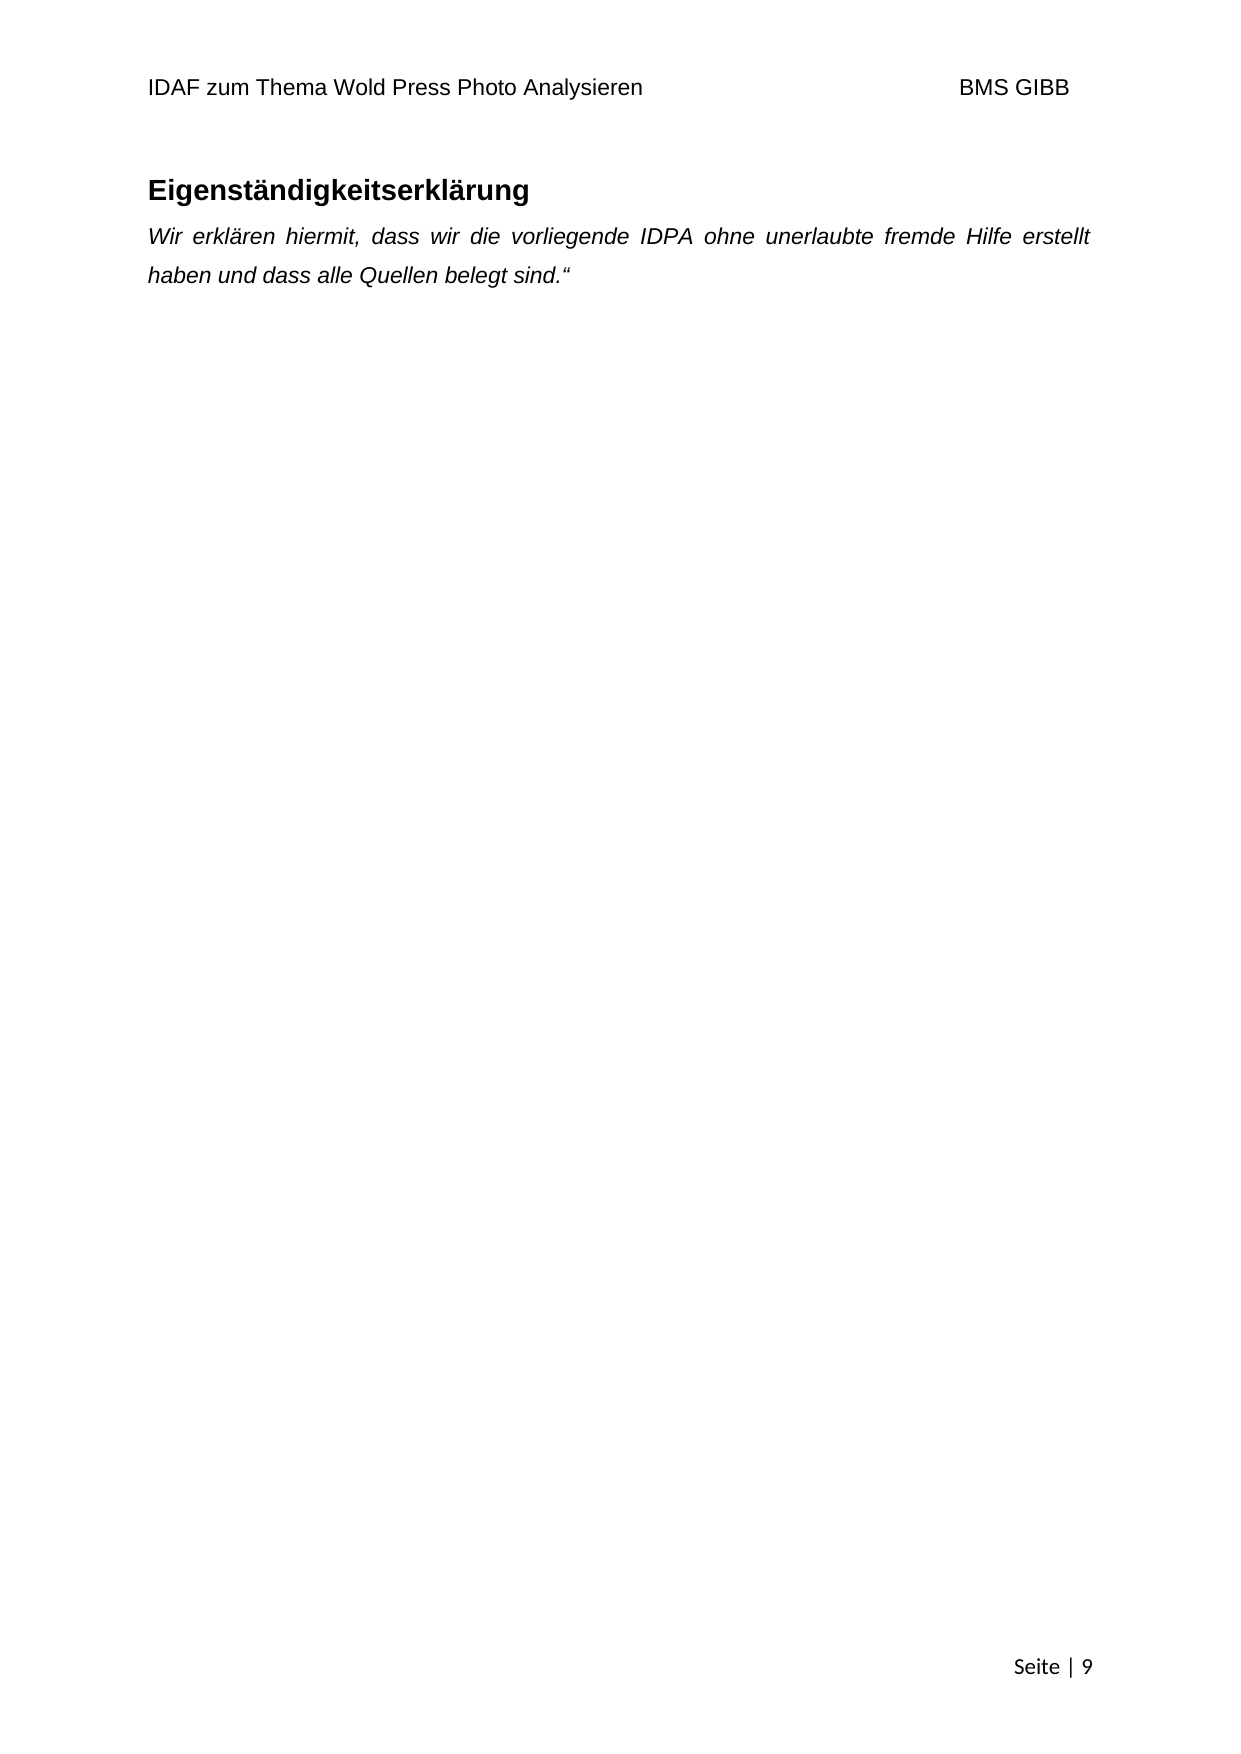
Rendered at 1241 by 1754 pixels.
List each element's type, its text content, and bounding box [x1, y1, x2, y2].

text Wir erklären hiermit, dass wir die vorliegende IDPA ohne unerlaubte fremde Hilfe erstellt haben und dass alle Quellen belegt sind.“ [148, 223, 1093, 289]
text Eigenständigkeitserklärung [148, 173, 1093, 206]
